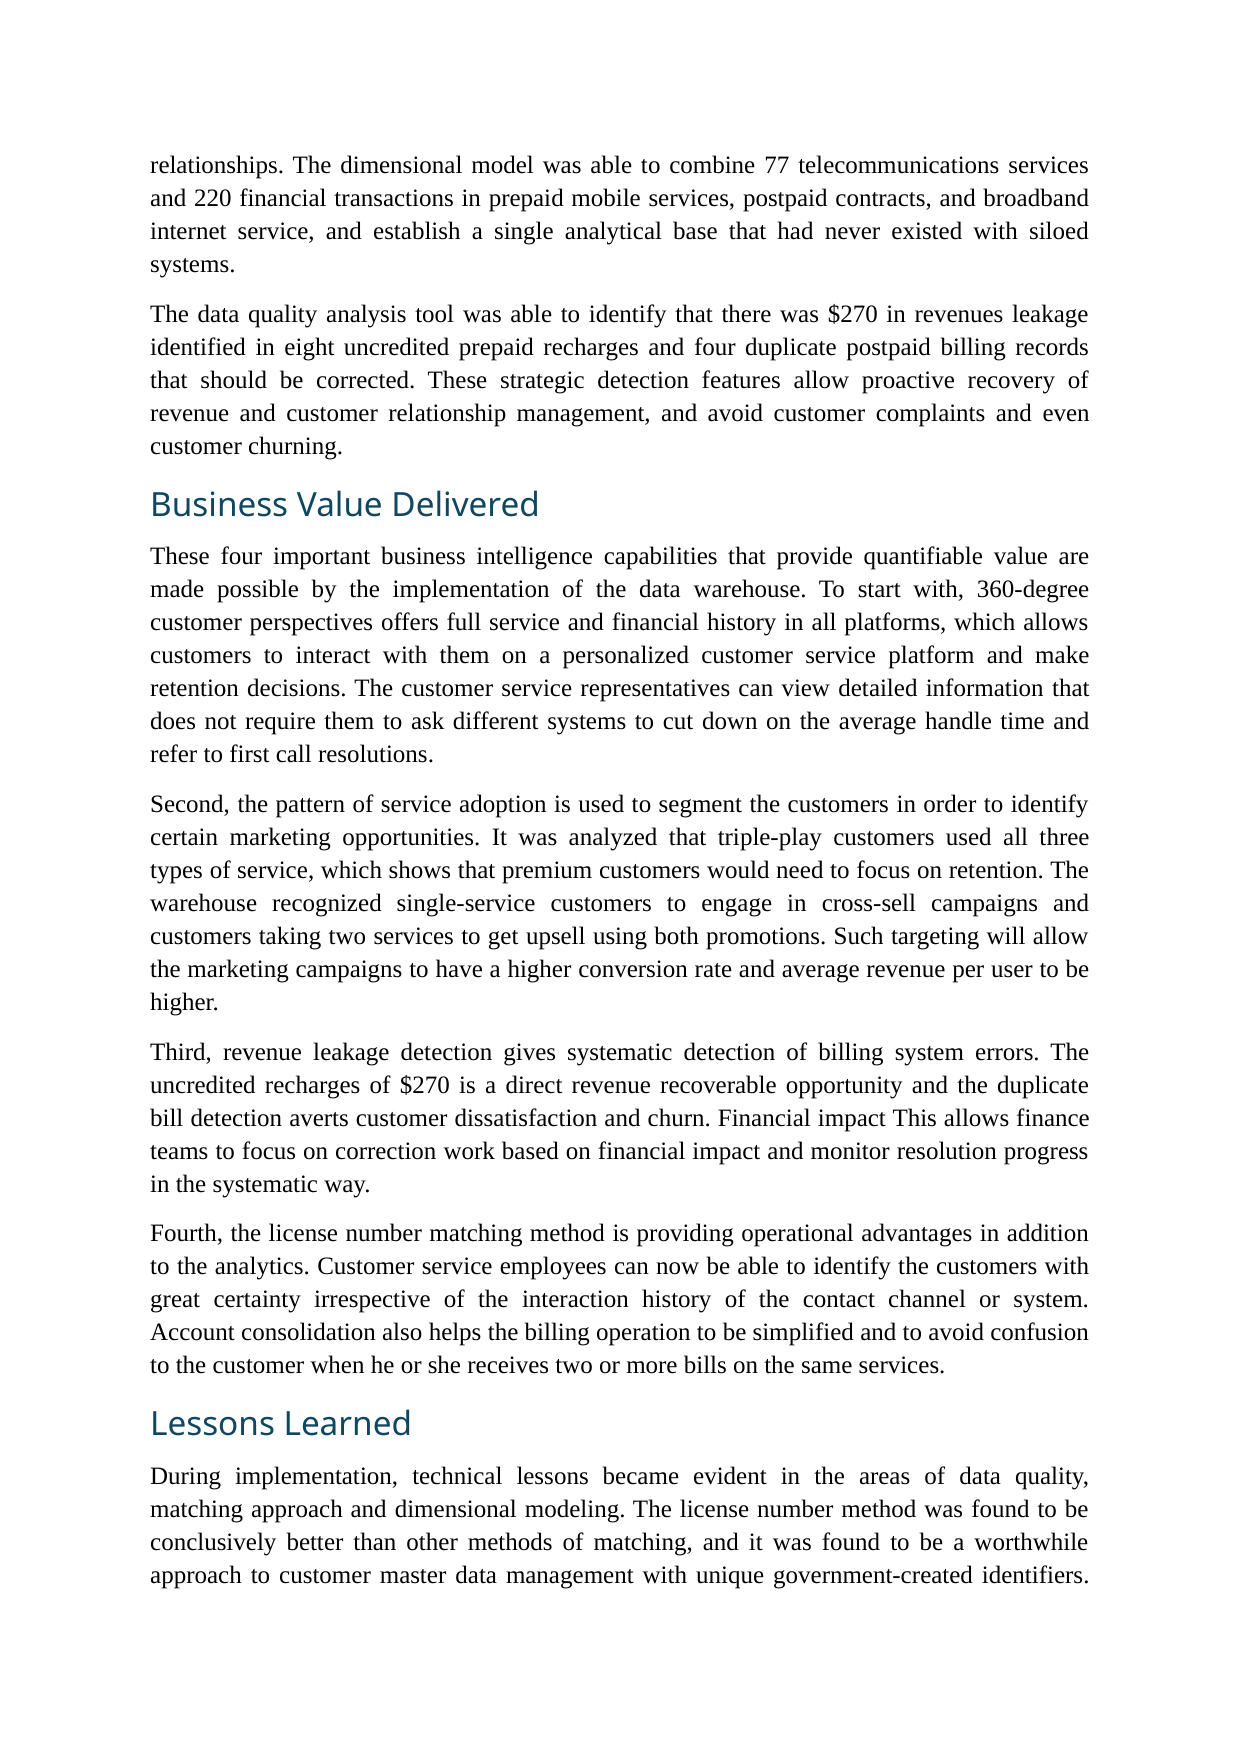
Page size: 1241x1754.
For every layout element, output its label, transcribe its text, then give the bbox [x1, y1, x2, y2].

text Third, revenue leakage detection gives systematic detection of billing system errors. The uncredited recharges of $270 is a direct revenue recoverable opportunity and the duplicate bill detection averts customer dissatisfaction and churn. Financial impact This allows finance teams to focus on correction work based on financial impact and monitor resolution progress in the systematic way. [150, 1037, 1090, 1197]
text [150, 1461, 1090, 1588]
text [150, 150, 1090, 278]
text Fourth, the license number matching method is providing operational advantages in addition to the analytics. Customer service employees can now be able to identify the customers with great certainty irrespective of the interaction history of the contact channel or system. Account consolidation also helps the billing operation to be simplified and to avoid confusion to the customer when he or she receives two or more bills on the same services. [150, 1218, 1090, 1379]
subtitle Lessons Learned [150, 1400, 1090, 1446]
text Second, the pattern of service adoption is used to segment the customers in order to identify certain marketing opportunities. It was analyzed that triple-play customers used all three types of service, which shows that premium customers would need to focus on retention. The warehouse recognized single-service customers to engage in cross-sell campaigns and customers taking two services to get upsell using both promotions. Such targeting will allow the marketing campaigns to have a higher conversion rate and average revenue per user to be higher. [150, 789, 1090, 1016]
text The data quality analysis tool was able to identify that there was $270 in revenues leakage identified in eight uncredited prepaid recharges and four duplicate postpaid billing records that should be corrected. These strategic detection features allow proactive recovery of revenue and customer relationship management, and avoid customer complaints and even customer churning. [150, 299, 1090, 459]
subtitle Business Value Delivered [150, 481, 1090, 526]
text These four important business intelligence capabilities that provide quantifiable value are made possible by the implementation of the data warehouse. To start with, 360-degree customer perspectives offers full service and financial history in all platforms, which allows customers to interact with them on a personalized customer service platform and make retention decisions. The customer service representatives can view detailed information that does not require them to ask different systems to cut down on the average handle time and refer to first call resolutions. [150, 541, 1090, 768]
